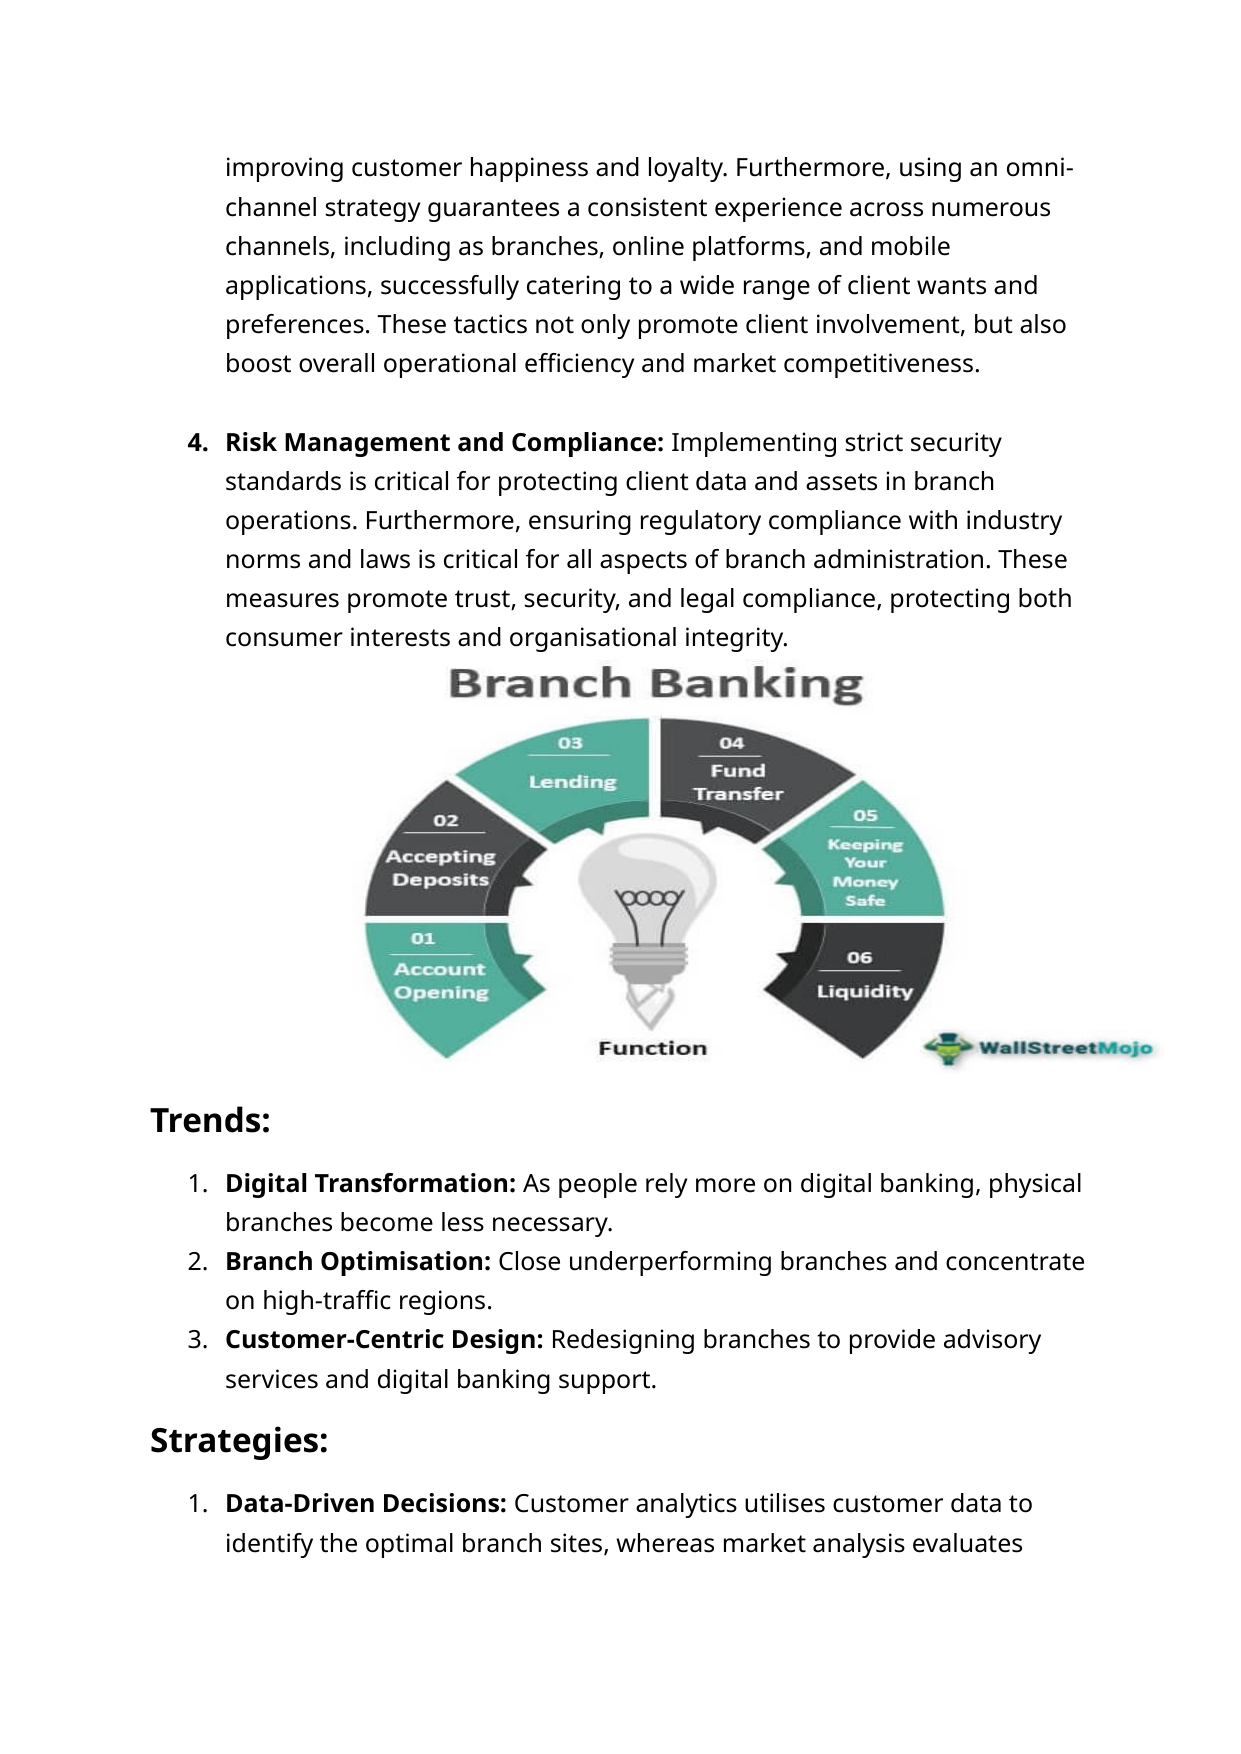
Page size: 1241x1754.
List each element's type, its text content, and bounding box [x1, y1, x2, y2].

text Trends: [150, 1097, 1090, 1142]
list Digital Transformation: As people rely more on digital banking, physical branches become less necessary. [187, 1166, 1090, 1239]
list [187, 150, 1090, 419]
text Strategies: [150, 1417, 1090, 1463]
list Branch Optimisation: Close underperforming branches and concentrate on high-traffic regions. [187, 1244, 1090, 1317]
picture [225, 659, 1166, 1075]
list Customer-Centric Design: Redesigning branches to provide advisory services and digital banking support. [187, 1322, 1090, 1395]
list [187, 1486, 1090, 1559]
